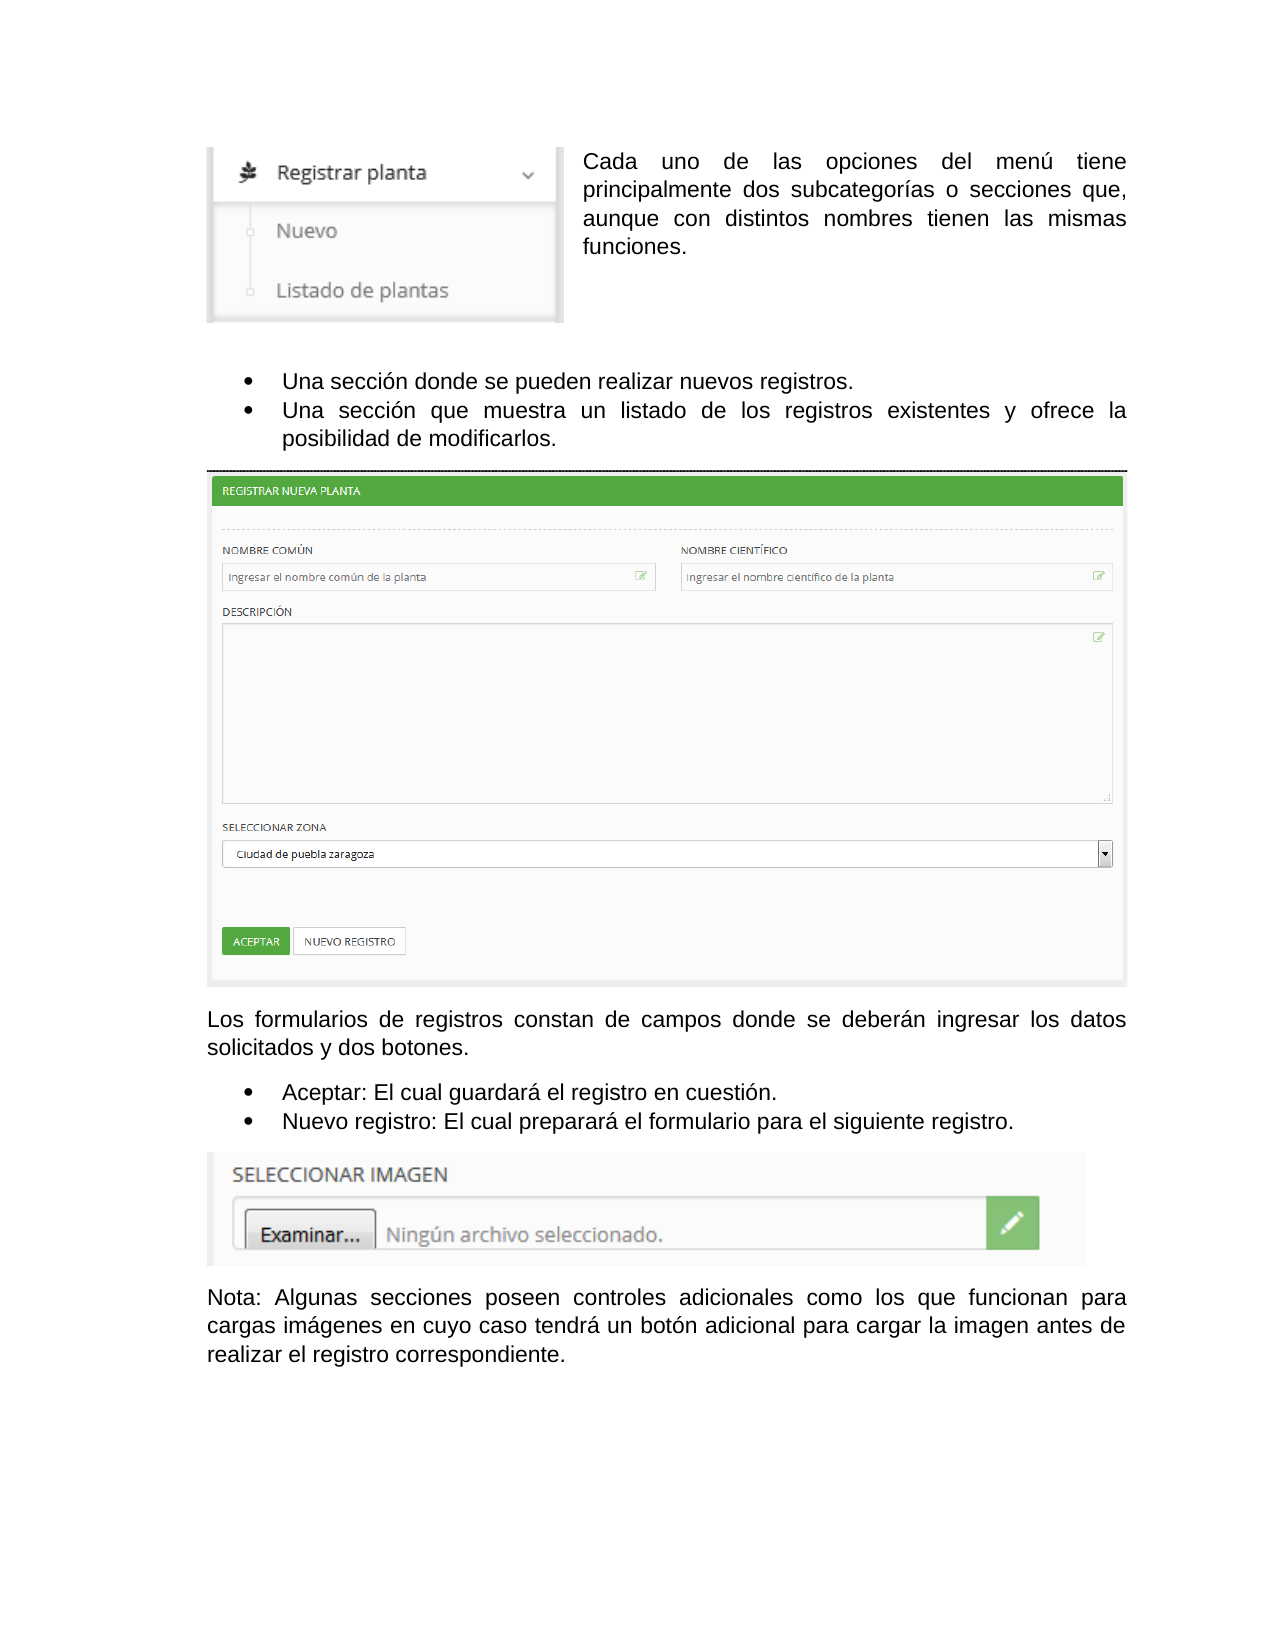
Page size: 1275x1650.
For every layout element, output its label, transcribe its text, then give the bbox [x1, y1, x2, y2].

list Aceptar: El cual guardará el registro en cuestión. [244, 1079, 1127, 1106]
picture [206, 1152, 1085, 1266]
list Una sección donde se pueden realizar nuevos registros. [244, 368, 1127, 395]
picture [206, 470, 1128, 987]
list Una sección que muestra un listado de los registros existentes y ofrece la posibilidad de modificarlos. [244, 397, 1127, 452]
list Nuevo registro: El cual preparará el formulario para el siguiente registro. [244, 1108, 1127, 1134]
picture [206, 147, 564, 323]
text Los formularios de registros constan de campos donde se deberán ingresar los datos solicitados y dos botones. [207, 1006, 1127, 1060]
text Cada uno de las opciones del menú tiene principalmente dos subcategorías o secciones que, aunque con distintos nombres tienen las mismas funciones. [564, 148, 1127, 259]
text Nota: Algunas secciones poseen controles adicionales como los que funcionan para cargas imágenes en cuyo caso tendrá un botón adicional para cargar la imagen antes de realizar el registro correspondiente. [207, 1284, 1127, 1367]
